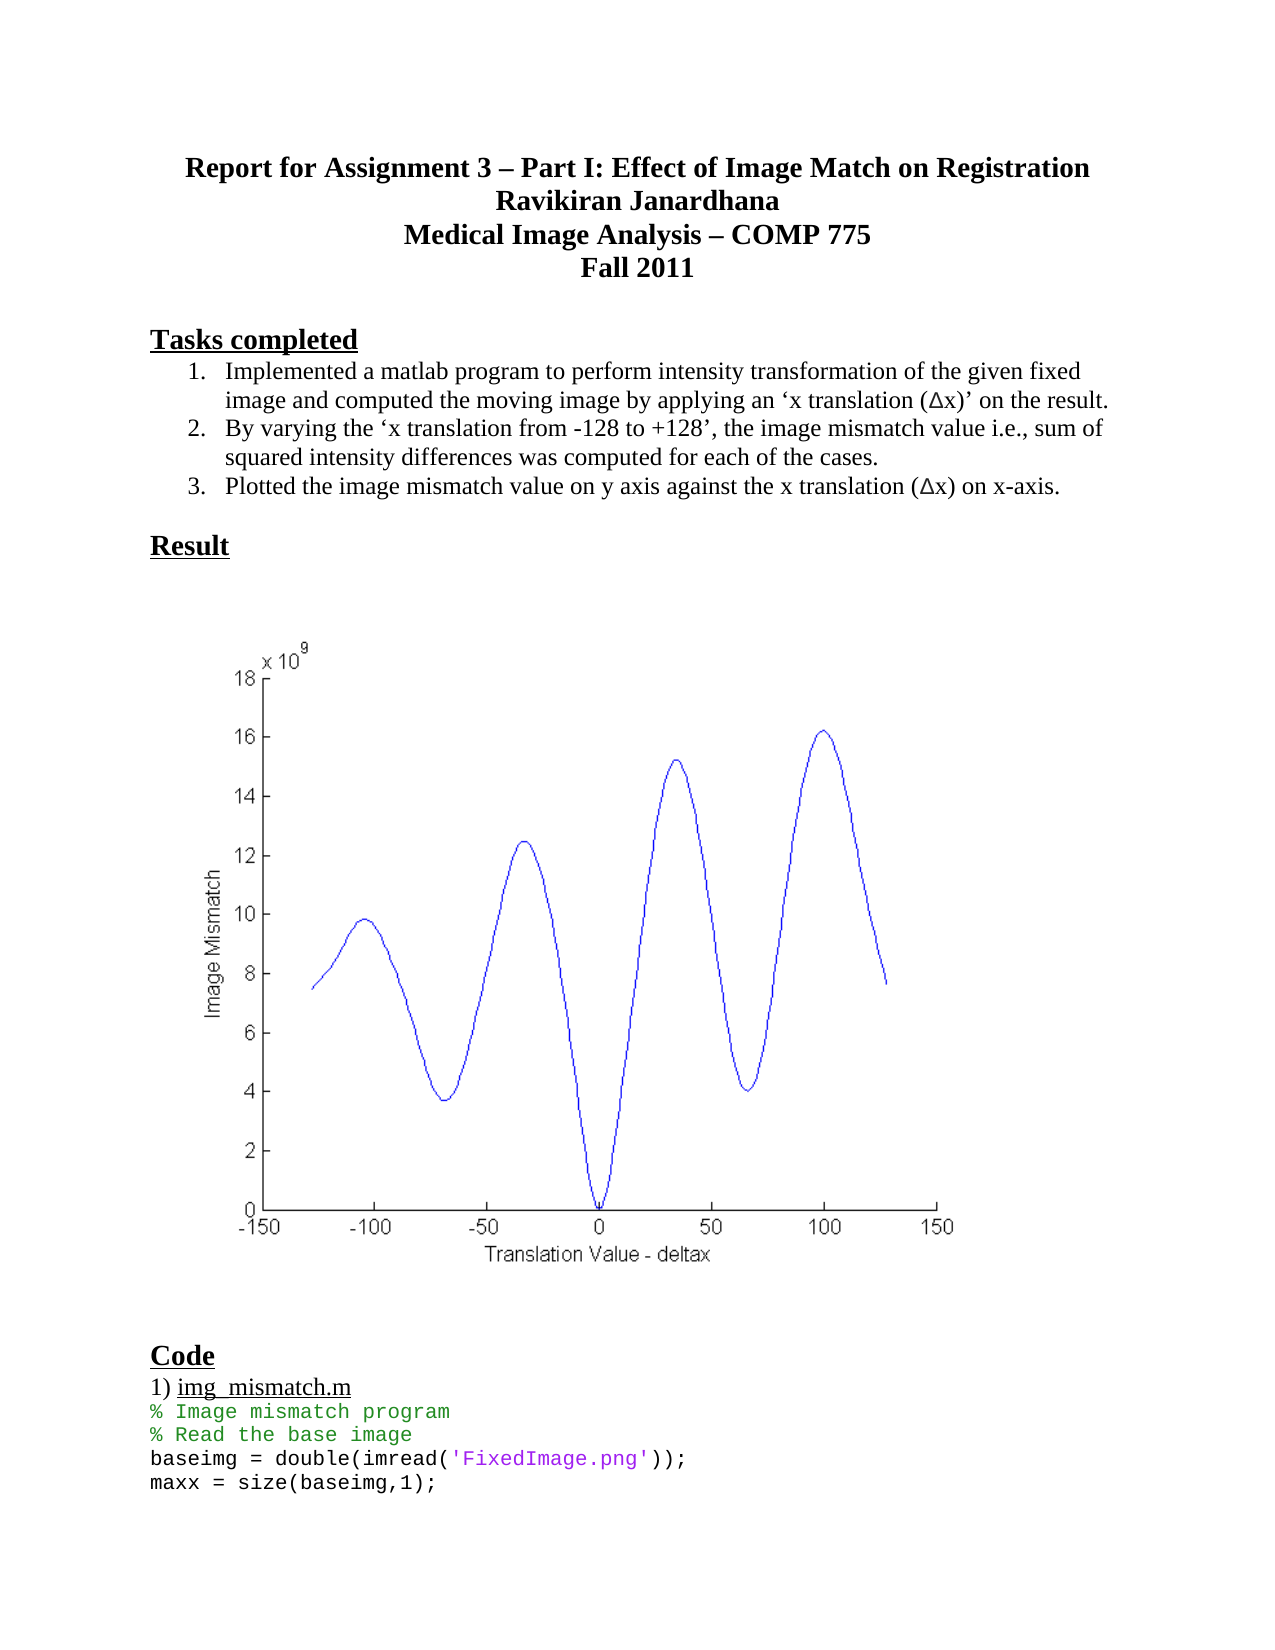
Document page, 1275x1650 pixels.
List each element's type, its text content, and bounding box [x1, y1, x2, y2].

picture [150, 629, 1019, 1281]
text Tasks completed [150, 322, 1125, 356]
text Fall 2011 [150, 251, 1125, 284]
list By varying the ‘x translation from -128 to +128’, the image mismatch value i.e., sum of squared intensity differences was computed for each of the cases. [187, 413, 1125, 471]
text % Read the base image [150, 1424, 1125, 1448]
text maxx = size(baseimg,1); [150, 1472, 1125, 1495]
text Report for Assignment 3 – Part I: Effect of Image Match on Registration [150, 150, 1125, 183]
text Ravikiran Janardhana [150, 183, 1125, 217]
text Medical Image Analysis – COMP 775 [150, 217, 1125, 251]
text Code [150, 1338, 1125, 1372]
text baseimg = double(imread('FixedImage.png')); [150, 1448, 1125, 1472]
text Result [150, 528, 1125, 562]
list Plotted the image mismatch value on y axis against the x translation (Δx) on x-axis. [187, 471, 1125, 500]
text 1) img_mismatch.m [150, 1372, 1125, 1401]
list Implemented a matlab program to perform intensity transformation of the given fixed image and computed the moving image by applying an ‘x translation (Δx)’ on the result. [187, 356, 1125, 413]
text % Image mismatch program [150, 1401, 1125, 1424]
